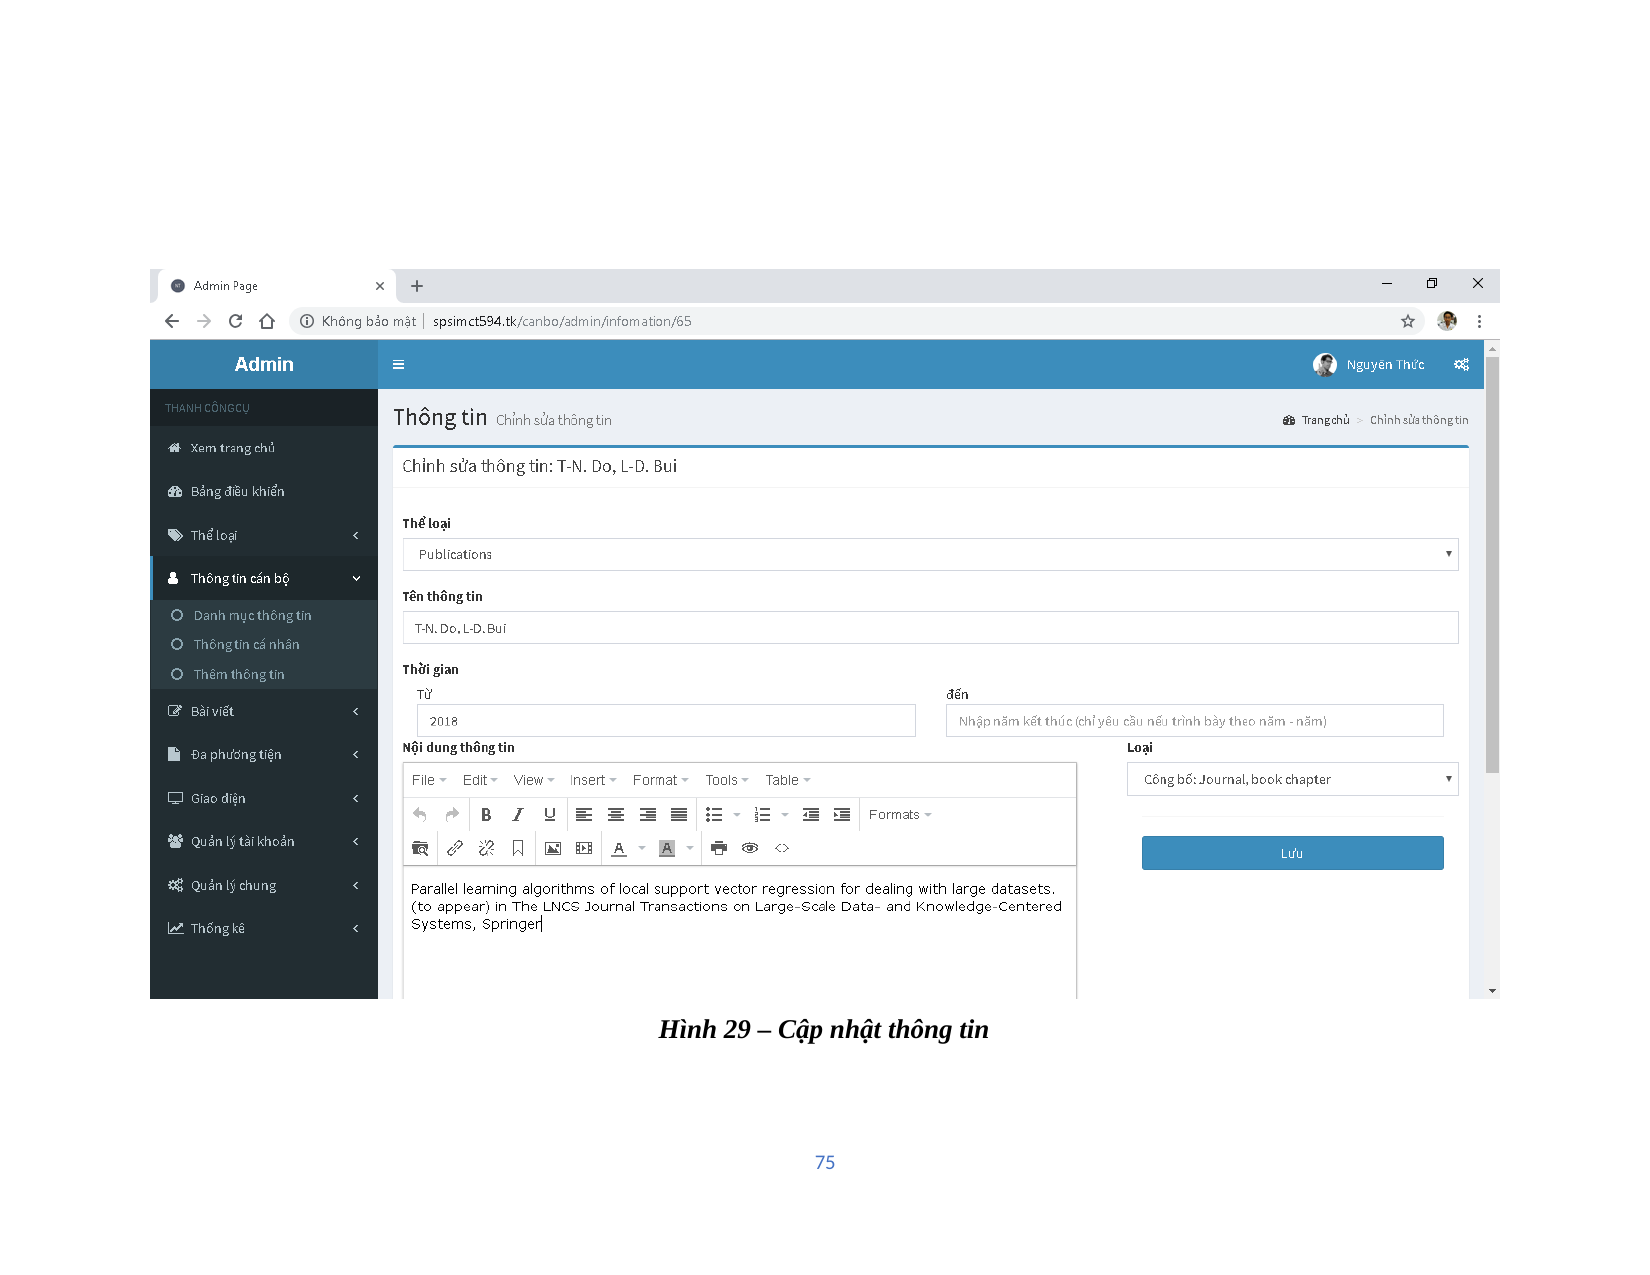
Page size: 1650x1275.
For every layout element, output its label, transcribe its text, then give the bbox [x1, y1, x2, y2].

subtitle Hình 29 – Cập nhật thông tin [150, 1013, 1500, 1044]
picture [150, 269, 1500, 999]
